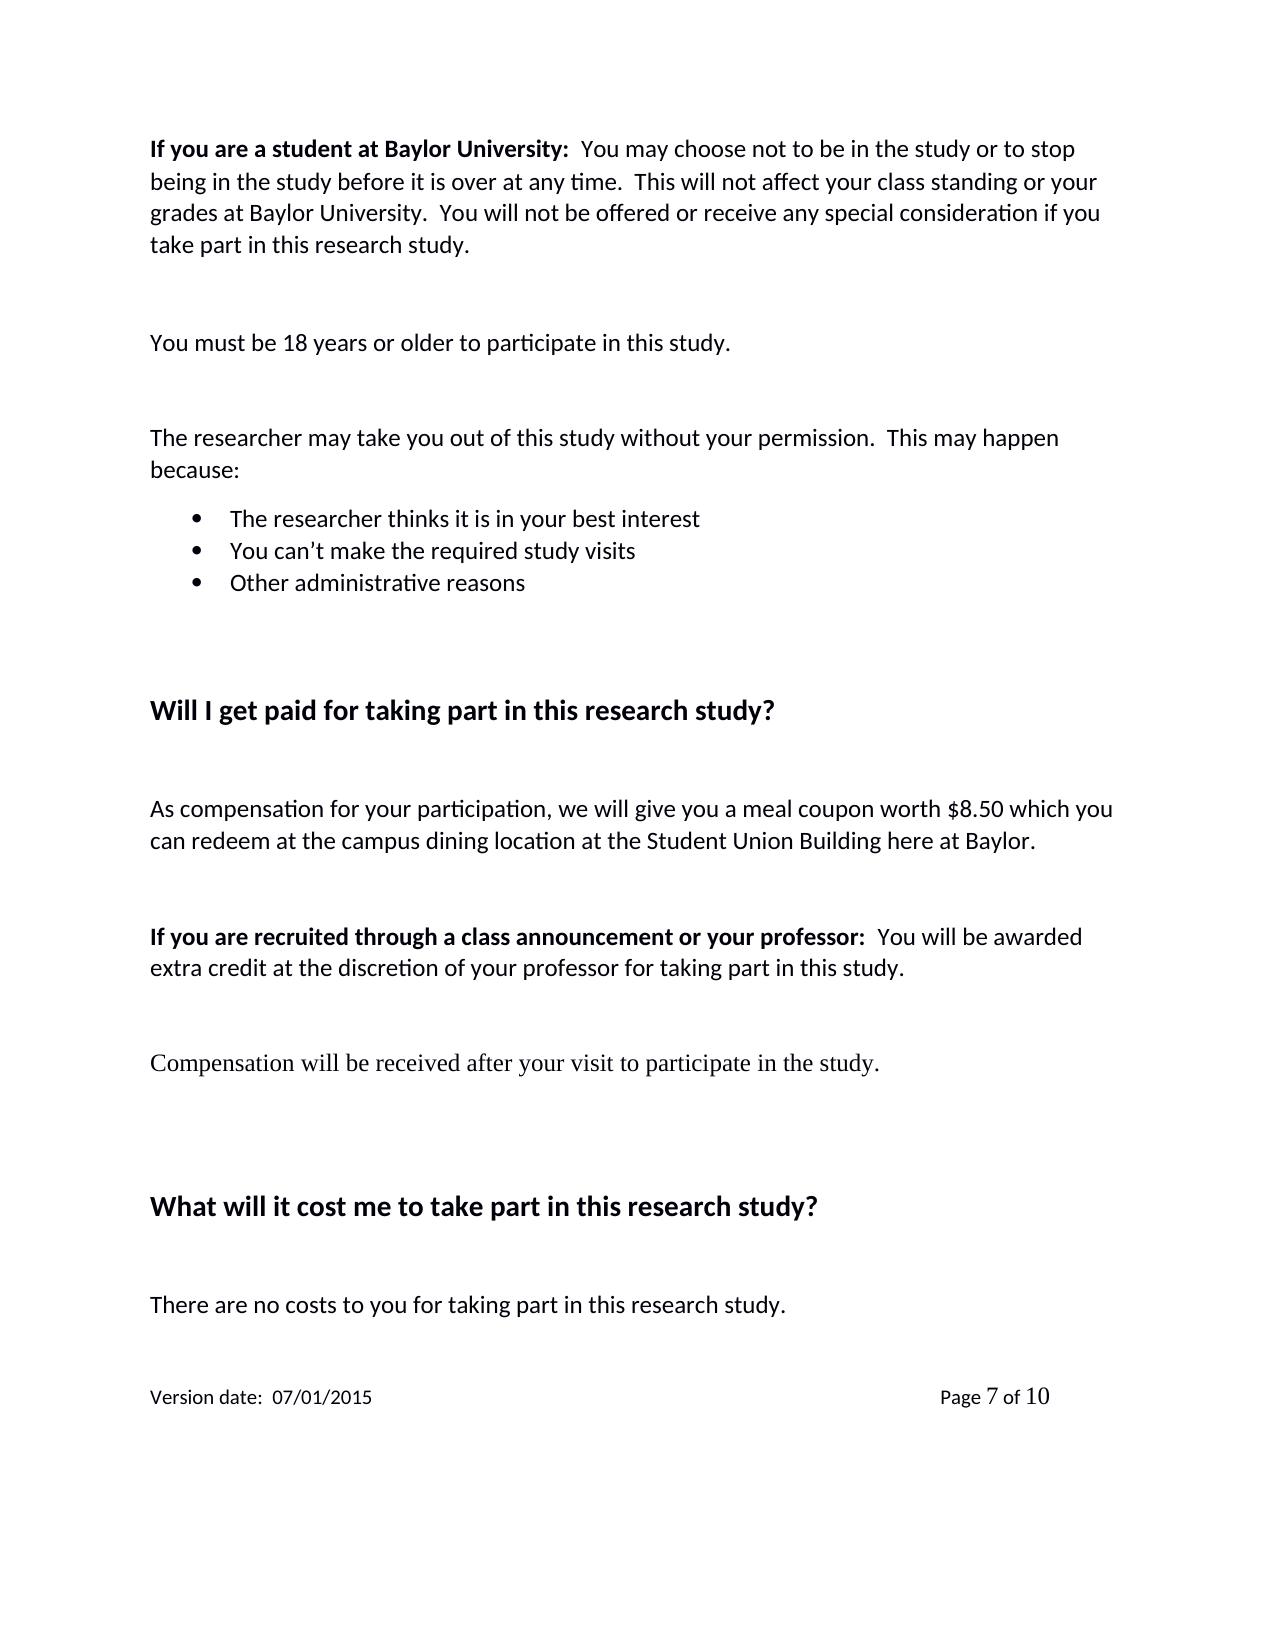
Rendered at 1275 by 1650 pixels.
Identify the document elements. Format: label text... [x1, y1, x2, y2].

list You can’t make the required study visits [192, 535, 1125, 565]
text If you are recruited through a class announcement or your professor: You will be awarded extra credit at the discretion of your professor for taking part in this study. [150, 921, 1125, 983]
text What will it cost me to take part in this research study? [150, 1188, 1125, 1224]
text There are no costs to you for taking part in this research study. [150, 1289, 1125, 1320]
text The researcher may take you out of this study without your permission. This may happen because: [150, 422, 1125, 485]
text If you are a student at Baylor University: You may choose not to be in the study or to stop being in the study before it is over at any time. This will not affect your class standing or your grades at Baylor University. You will not be offered or receive any special consideration if you take part in this research study. [150, 134, 1125, 260]
text You must be 18 years or older to participate in this study. [150, 327, 1125, 357]
list Other administrative reasons [192, 567, 1125, 597]
text Will I get paid for taking part in this research study? [150, 692, 1125, 728]
list The researcher thinks it is in your best interest [192, 503, 1125, 533]
text Compensation will be received after your visit to participate in the study. [150, 1048, 1125, 1077]
text As compensation for your participation, we will give you a meal coupon worth $8.50 which you can redeem at the campus dining location at the Student Union Building here at Baylor. [150, 793, 1125, 856]
